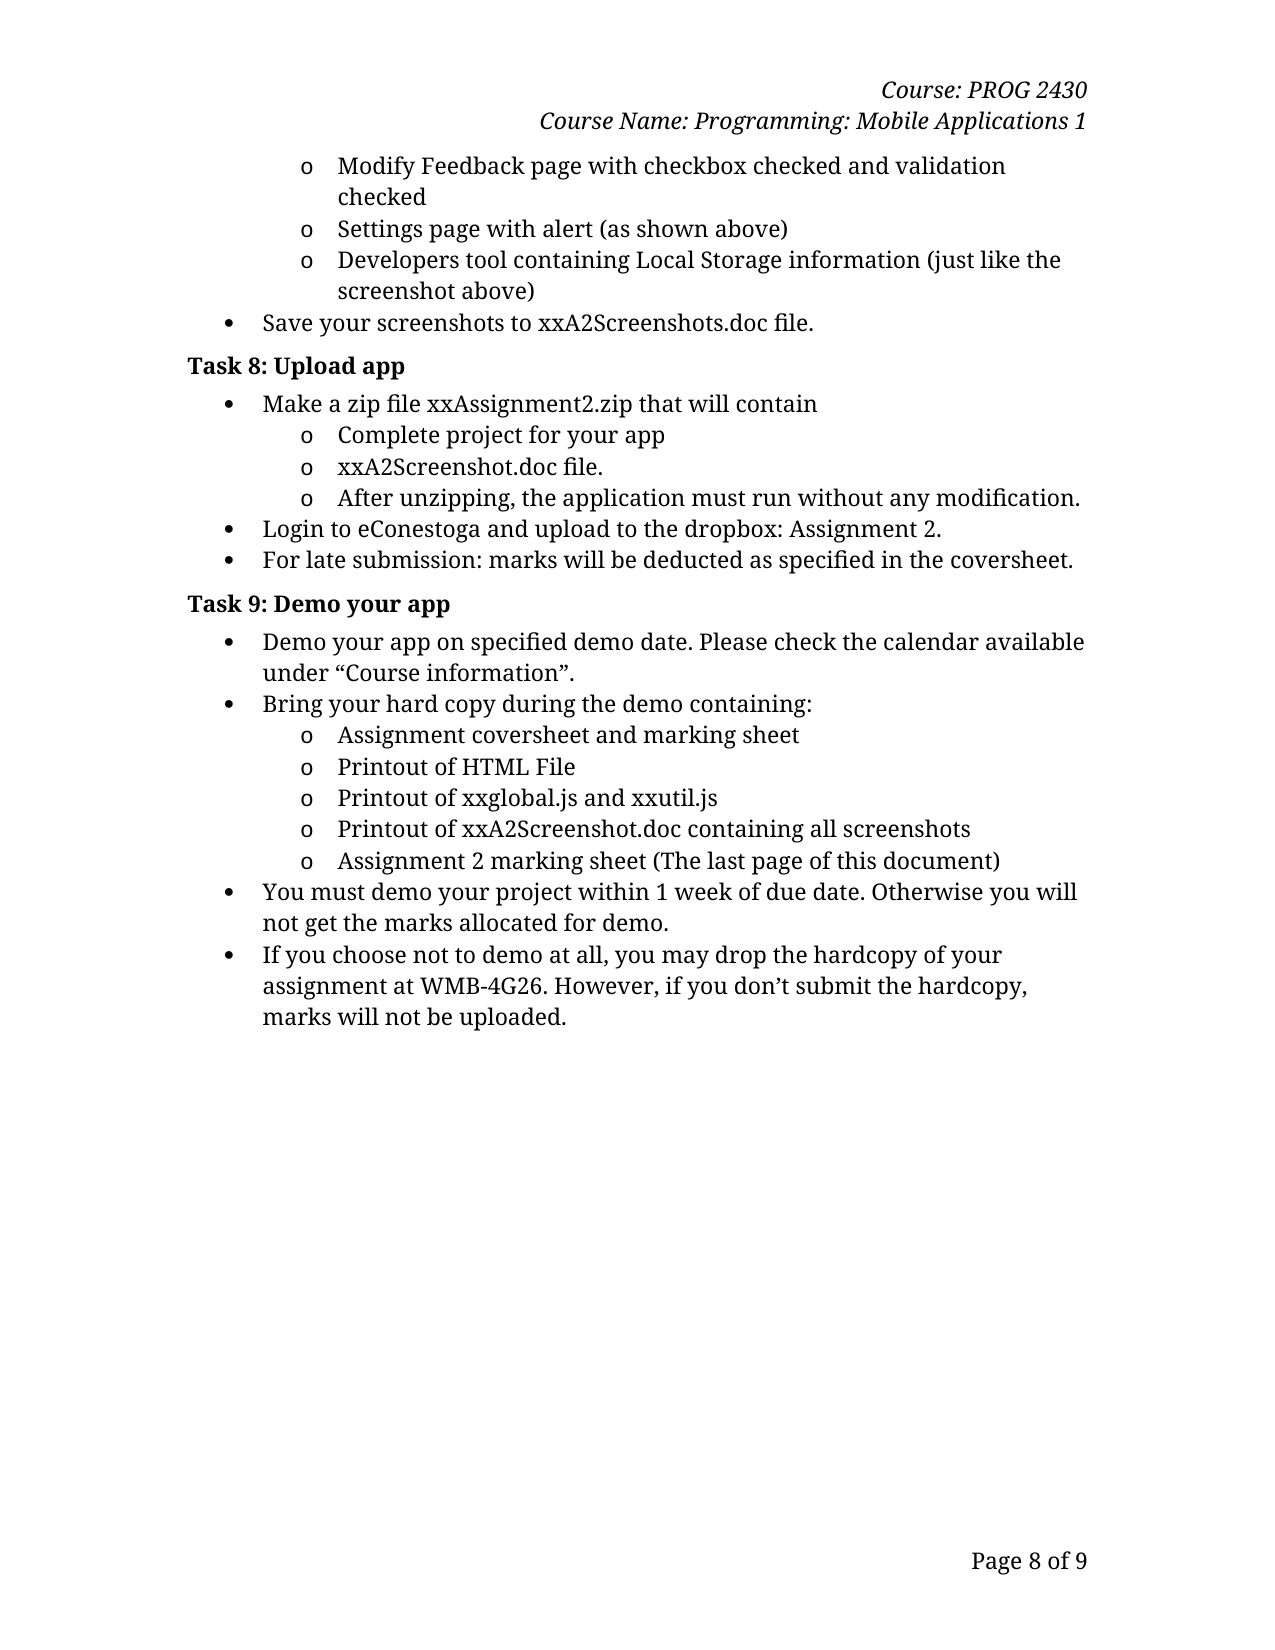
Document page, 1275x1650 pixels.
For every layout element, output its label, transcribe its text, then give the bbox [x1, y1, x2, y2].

list Developers tool containing Local Storage information (just like the screenshot above) [300, 244, 1087, 307]
list Demo your app on specified demo date. Please check the calendar available under “Course information”. [225, 626, 1087, 688]
list Complete project for your app [300, 419, 1087, 450]
list Assignment 2 marking sheet (The last page of this document) [300, 845, 1087, 876]
list Assignment coversheet and marking sheet [300, 719, 1087, 751]
list Make a zip file xxAssignment2.zip that will contain [225, 388, 1087, 419]
list Printout of xxA2Screenshot.doc containing all screenshots [300, 813, 1087, 845]
list xxA2Screenshot.doc file. [300, 450, 1087, 482]
list For late submission: marks will be deducted as specified in the coversheet. [225, 544, 1087, 576]
list Printout of HTML File [300, 751, 1087, 782]
list Modify Feedback page with checkbox checked and validation checked [300, 150, 1087, 213]
list You must demo your project within 1 week of due date. Otherwise you will not get the marks allocated for demo. [225, 876, 1087, 939]
list If you choose not to demo at all, you may drop the hardcopy of your assignment at WMB-4G26. However, if you don’t submit the hardcopy, marks will not be uploaded. [225, 939, 1087, 1032]
subtitle Task 9: Demo your app [187, 588, 1087, 619]
list Bring your hard copy during the demo containing: [225, 688, 1087, 719]
list After unzipping, the application must run without any modification. [300, 482, 1087, 513]
subtitle Task 8: Upload app [187, 350, 1087, 382]
list Login to eConestoga and upload to the dropbox: Assignment 2. [225, 513, 1087, 544]
list Save your screenshots to xxA2Screenshots.doc file. [225, 307, 1087, 338]
list Printout of xxglobal.js and xxutil.js [300, 782, 1087, 813]
list Settings page with alert (as shown above) [300, 213, 1087, 244]
